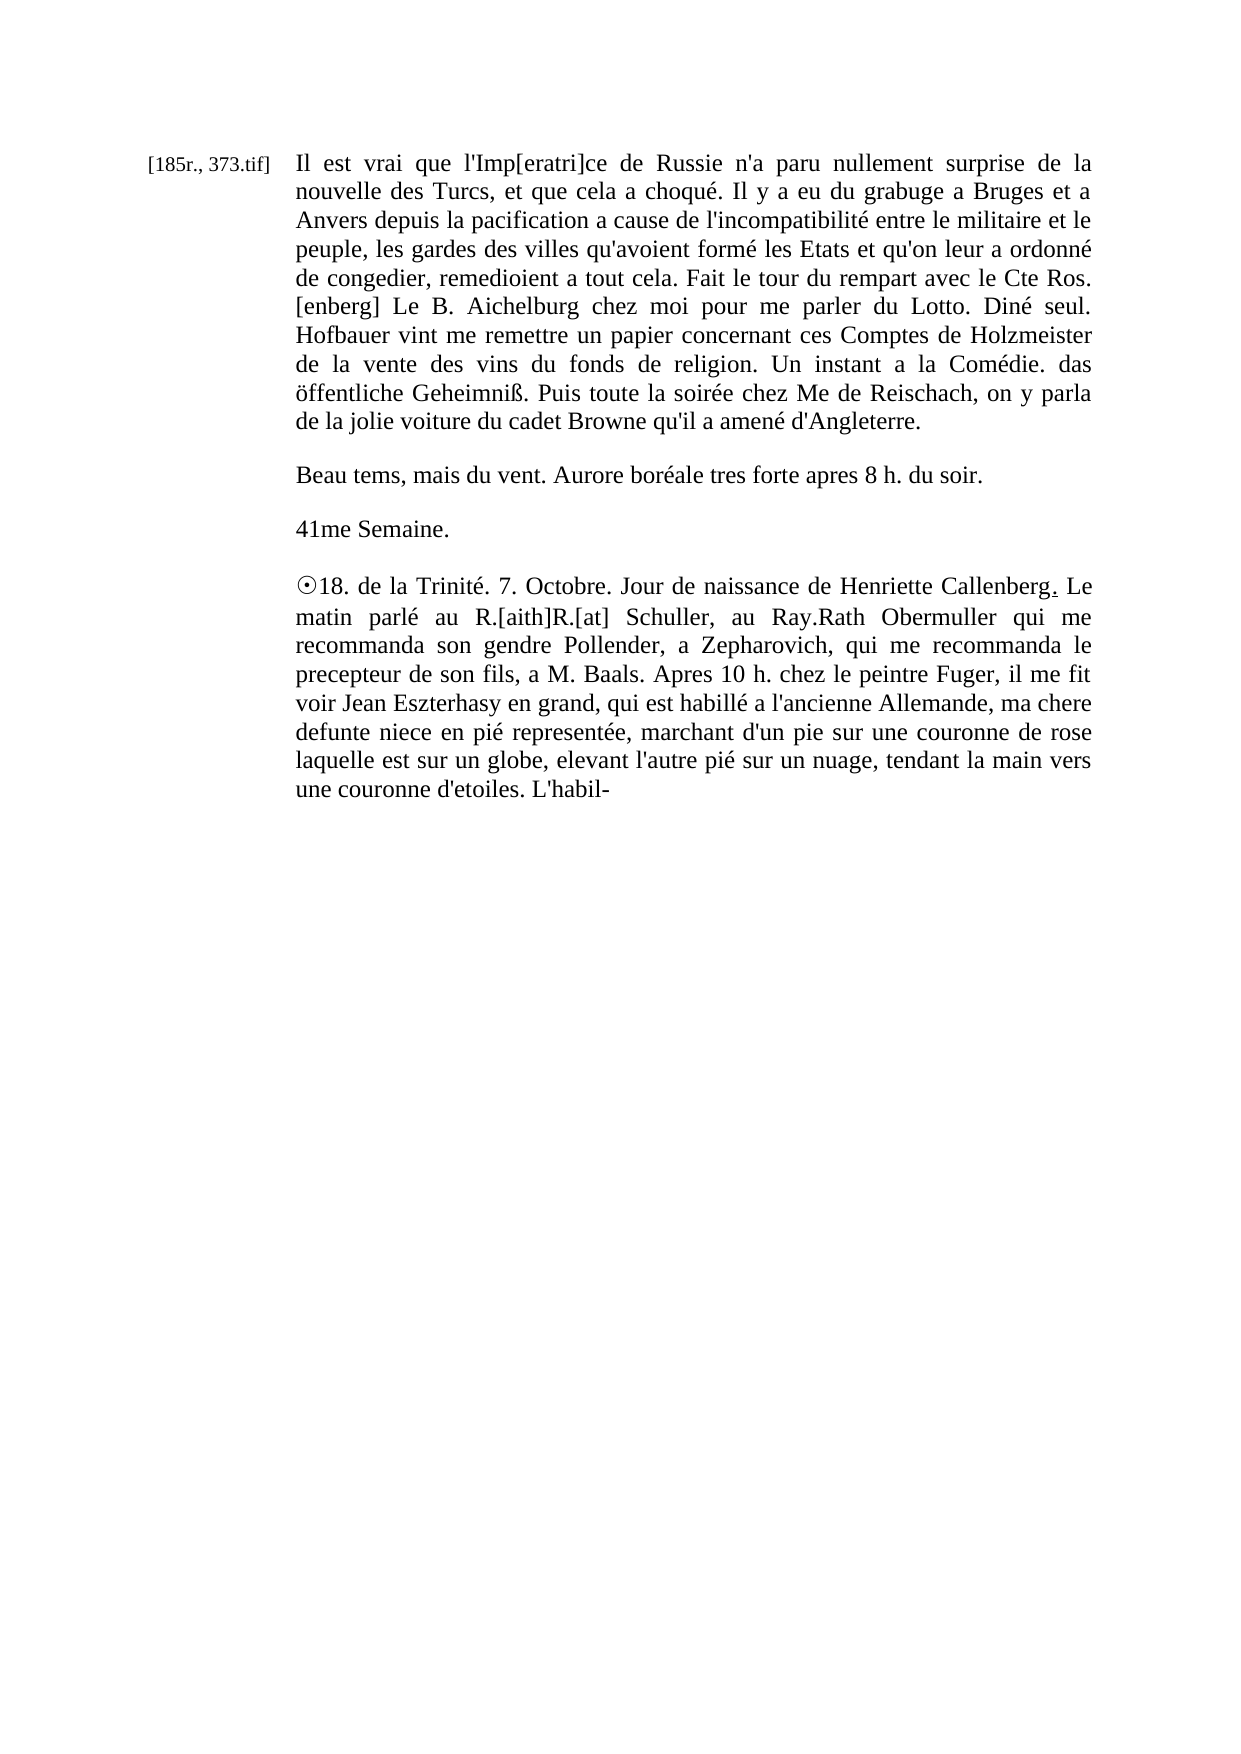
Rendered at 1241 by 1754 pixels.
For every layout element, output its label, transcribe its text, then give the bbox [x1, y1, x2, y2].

text ☉18. de la Trinité. 7. Octobre. Jour de naissance de Henriette Callenberg. Le matin parlé au R.[aith]R.[at] Schuller, au Ray.Rath Obermuller qui me recommanda son gendre Pollender, a Zepharovich, qui me recommanda le precepteur de son fils, a M. Baals. Apres 10 h. chez le peintre Fuger, il me fit voir Jean Eszterhasy en grand, qui est habillé a l'ancienne Allemande, ma chere defunte niece en pié representée, marchant d'un pie sur une couronne de rose laquelle est sur un globe, elevant l'autre pié sur un nuage, tendant la main vers une couronne d'etoiles. L'habil- [295, 568, 1093, 803]
text 41me Semaine. [295, 514, 1093, 543]
text [185r., 373.tif] Il est vrai que l'Imp[eratri]ce de Russie n'a paru nullement surprise de la nouvelle des Turcs, et que cela a choqué. Il y a eu du grabuge a Bruges et a Anvers depuis la pacification a cause de l'incompatibilité entre le militaire et le peuple, les gardes des villes qu'avoient formé les Etats et qu'on leur a ordonné de congedier, remedioient a tout cela. Fait le tour du rempart avec le Cte Ros.[enberg] Le B. Aichelburg chez moi pour me parler du Lotto. Diné seul. Hofbauer vint me remettre un papier concernant ces Comptes de Holzmeister de la vente des vins du fonds de religion. Un instant a la Comédie. das öffentliche Geheimniß. Puis toute la soirée chez Me de Reischach, on y parla de la jolie voiture du cadet Browne qu'il a amené d'Angleterre. [148, 148, 1093, 435]
text Beau tems, mais du vent. Aurore boréale tres forte apres 8 h. du soir. [295, 460, 1093, 489]
